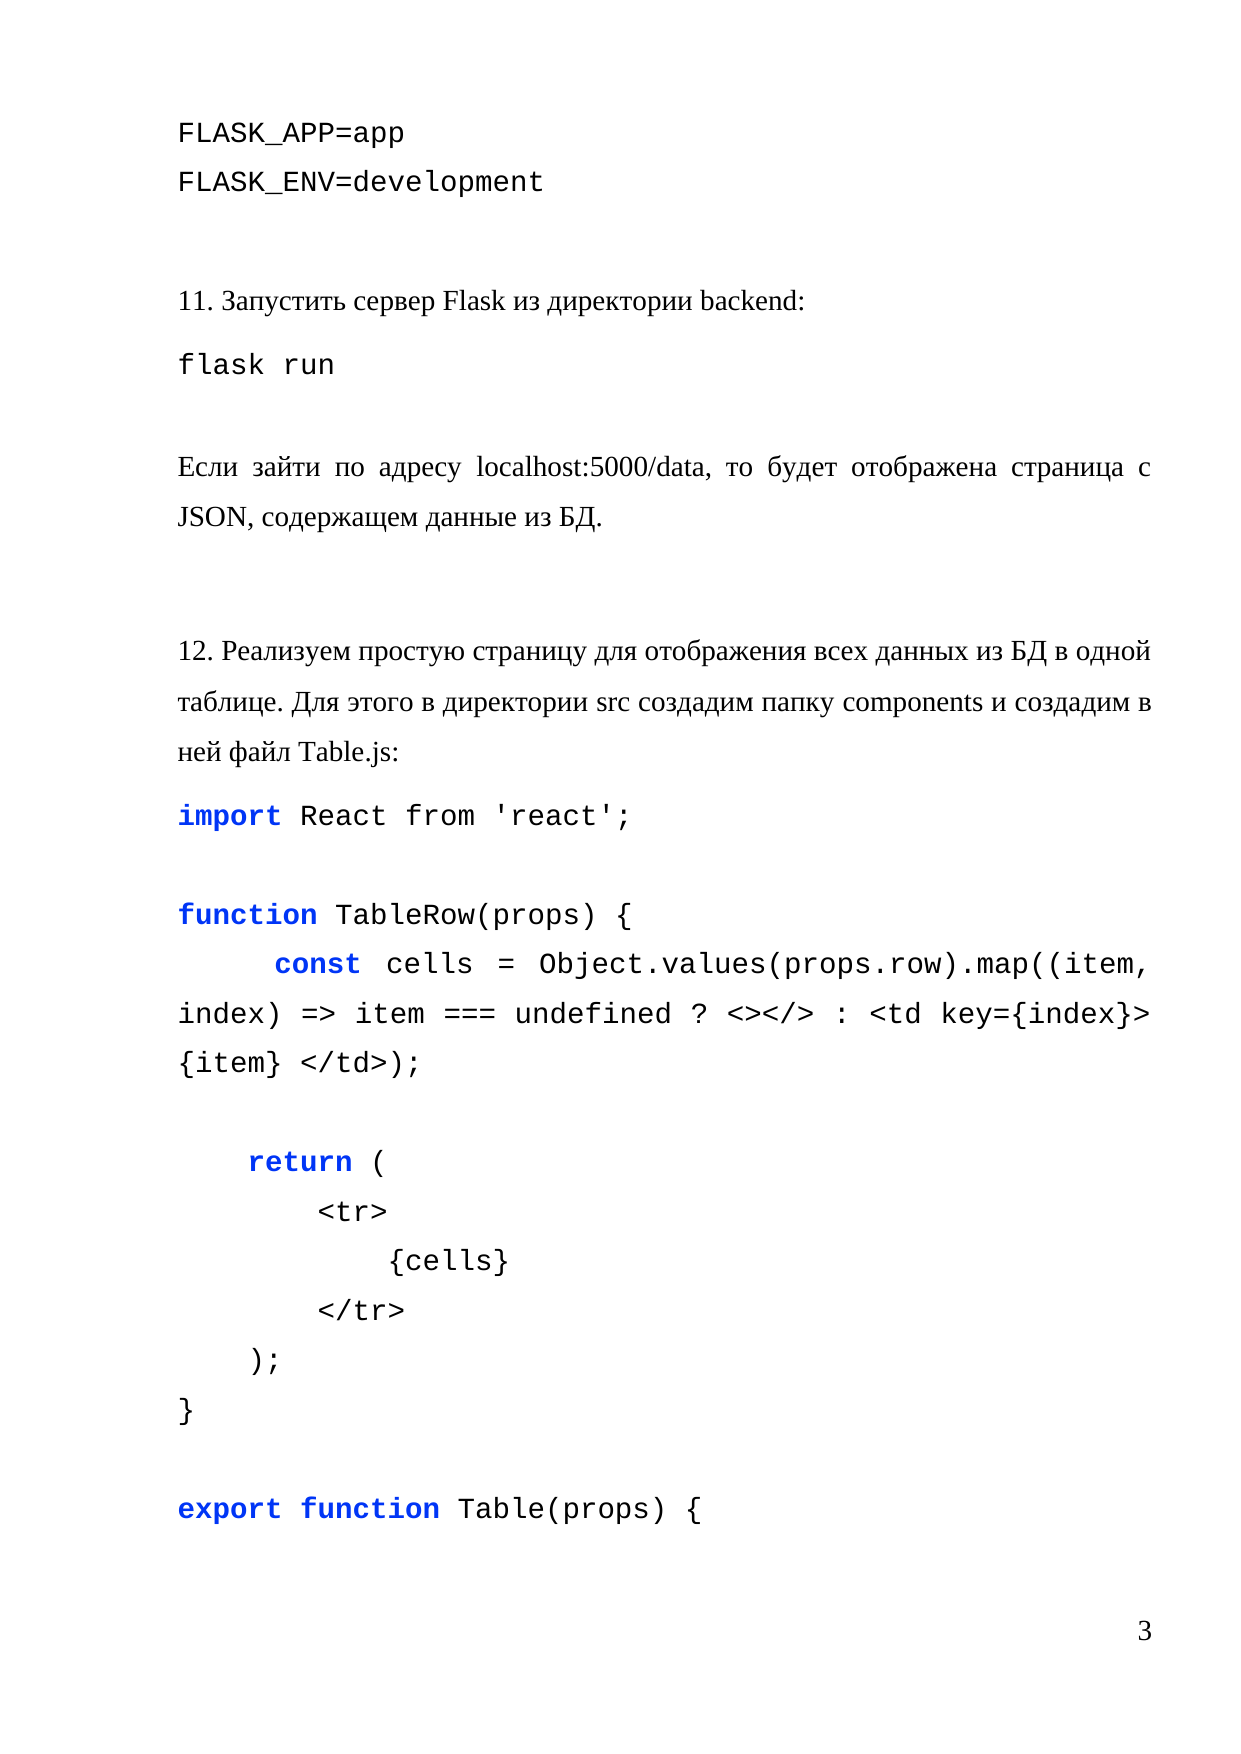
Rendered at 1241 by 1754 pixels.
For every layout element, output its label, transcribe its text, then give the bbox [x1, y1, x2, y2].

text 11. Запустить сервер Flask из директории backend: [177, 283, 1152, 317]
text </tr> [177, 1296, 1152, 1329]
text Если зайти по адресу localhost:5000/data, то будет отображена страница с JSON, содержащем данные из БД. [177, 449, 1152, 533]
text export function Table(props) { [177, 1494, 1152, 1527]
text return ( [177, 1147, 1152, 1180]
text {cells} [177, 1246, 1152, 1279]
text FLASK_APP=app [177, 118, 1152, 151]
text } [177, 1395, 1152, 1428]
text import React from 'react'; [177, 801, 1152, 834]
text const cells = Object.values(props.row).map((item, index) => item === undefined ? <></> : <td key={index}> {item} </td>); [177, 949, 1152, 1081]
text ); [177, 1345, 1152, 1378]
text function TableRow(props) { [177, 900, 1152, 933]
text 12. Реализуем простую страницу для отображения всех данных из БД в одной таблице. Для этого в директории src создадим папку components и создадим в ней файл Table.js: [177, 633, 1152, 768]
text flask run [177, 350, 1152, 383]
text <tr> [177, 1197, 1152, 1230]
text FLASK_ENV=development [177, 168, 1152, 201]
